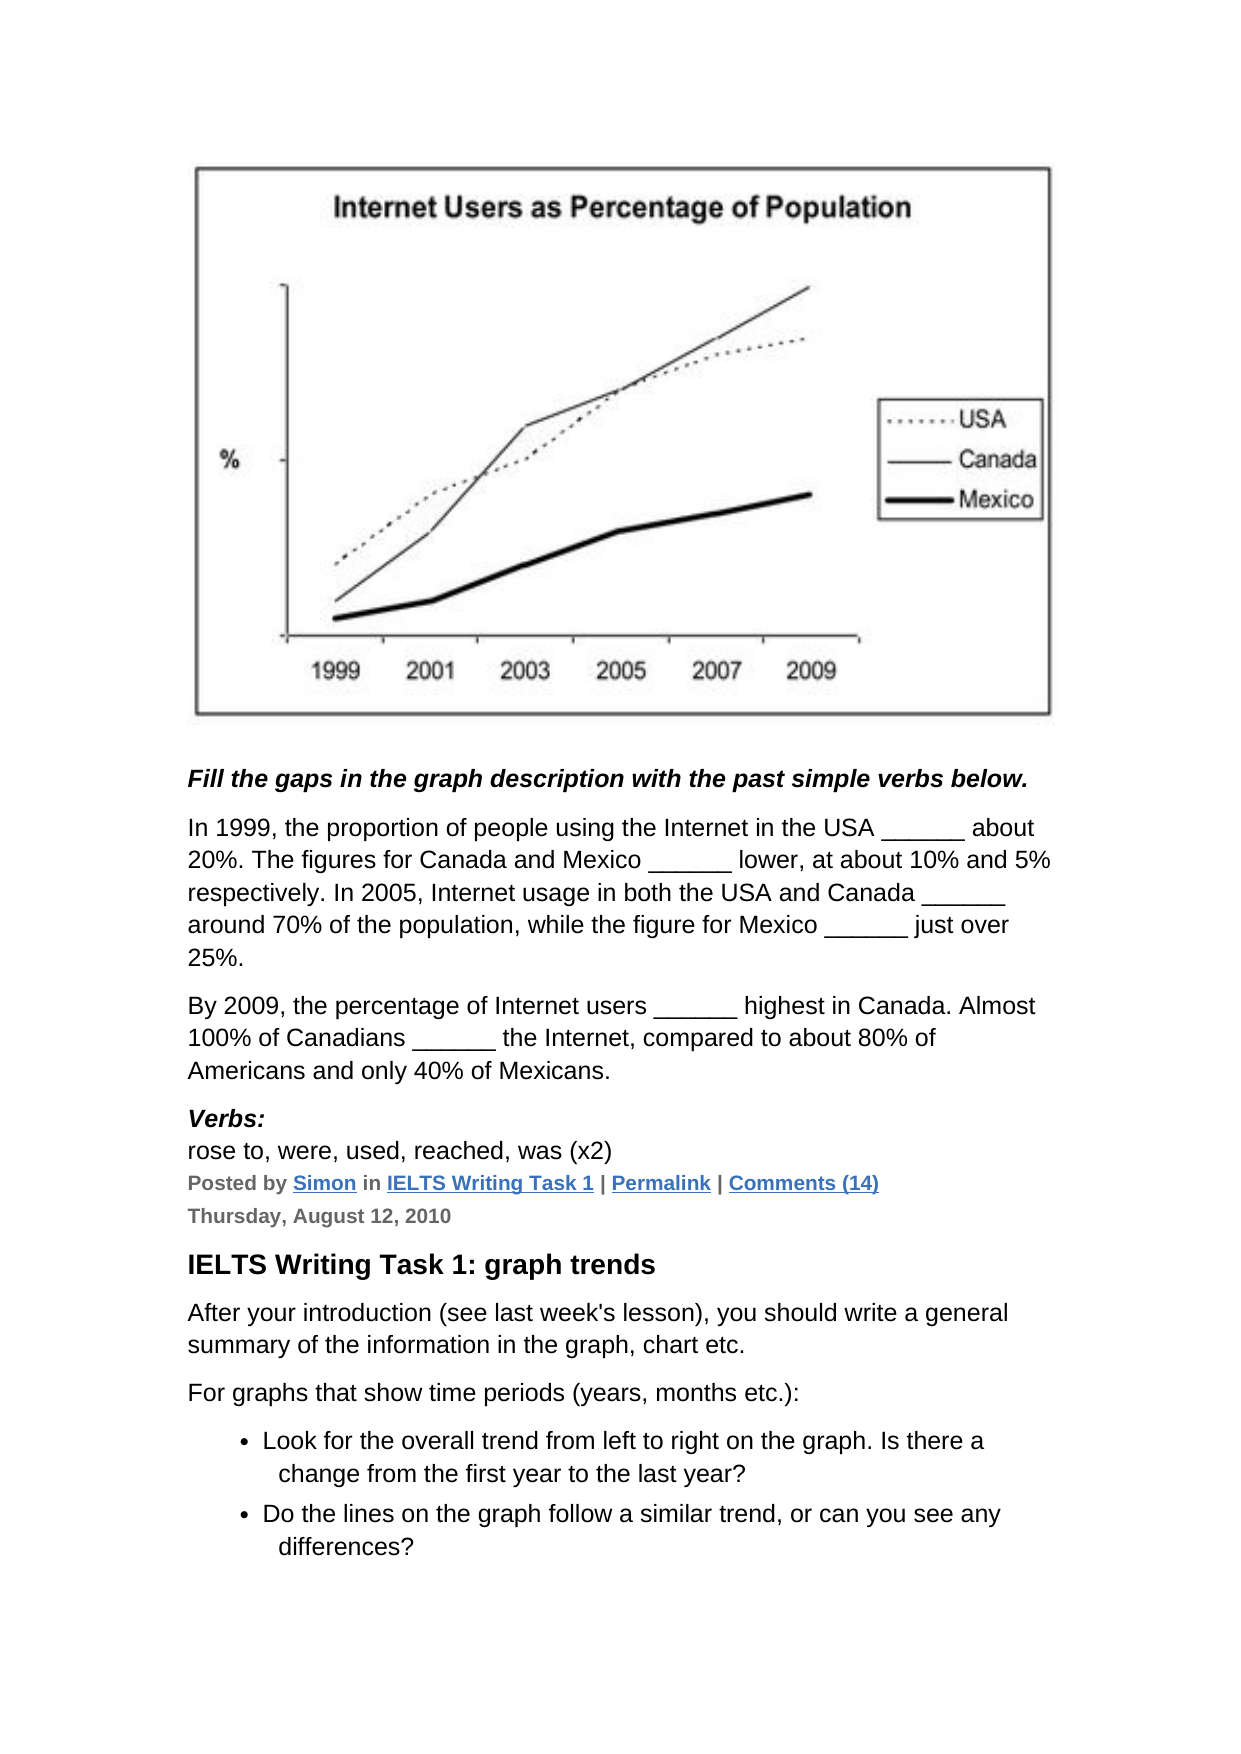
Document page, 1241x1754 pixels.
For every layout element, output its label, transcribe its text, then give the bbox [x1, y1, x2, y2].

text By 2009, the percentage of Internet users ______ highest in Canada. Almost 100% of Canadians ______ the Internet, compared to about 80% of Americans and only 40% of Mexicans. [187, 989, 1053, 1086]
text After your introduction (see last week's lesson), you should write a general summary of the information in the graph, chart etc. [187, 1296, 1053, 1361]
text Fill the gaps in the graph description with the past simple verbs below. [187, 763, 1053, 795]
list Do the lines on the graph follow a similar trend, or can you see any differences? [241, 1497, 1037, 1562]
text In 1999, the proportion of people using the Internet in the USA ______ about 20%. The figures for Canada and Mexico ______ lower, at about 10% and 5% respectively. In 2005, Internet usage in both the USA and Canada ______ around 70% of the population, while the figure for Mexico ______ just over 25%. [187, 811, 1053, 973]
text Verbs: rose to, were, used, reached, was (x2) [187, 1102, 1053, 1167]
list Look for the overall trend from left to right on the graph. Is there a change from the first year to the last year? [241, 1424, 1037, 1489]
text IELTS Writing Task 1: graph trends [187, 1248, 1053, 1280]
text For graphs that show time periods (years, months etc.): [187, 1376, 1053, 1409]
text Thursday, August 12, 2010 [187, 1199, 1053, 1232]
text Posted by Simon in IELTS Writing Task 1 | Permalink | Comments (14) [187, 1167, 1053, 1199]
picture [187, 162, 1230, 725]
